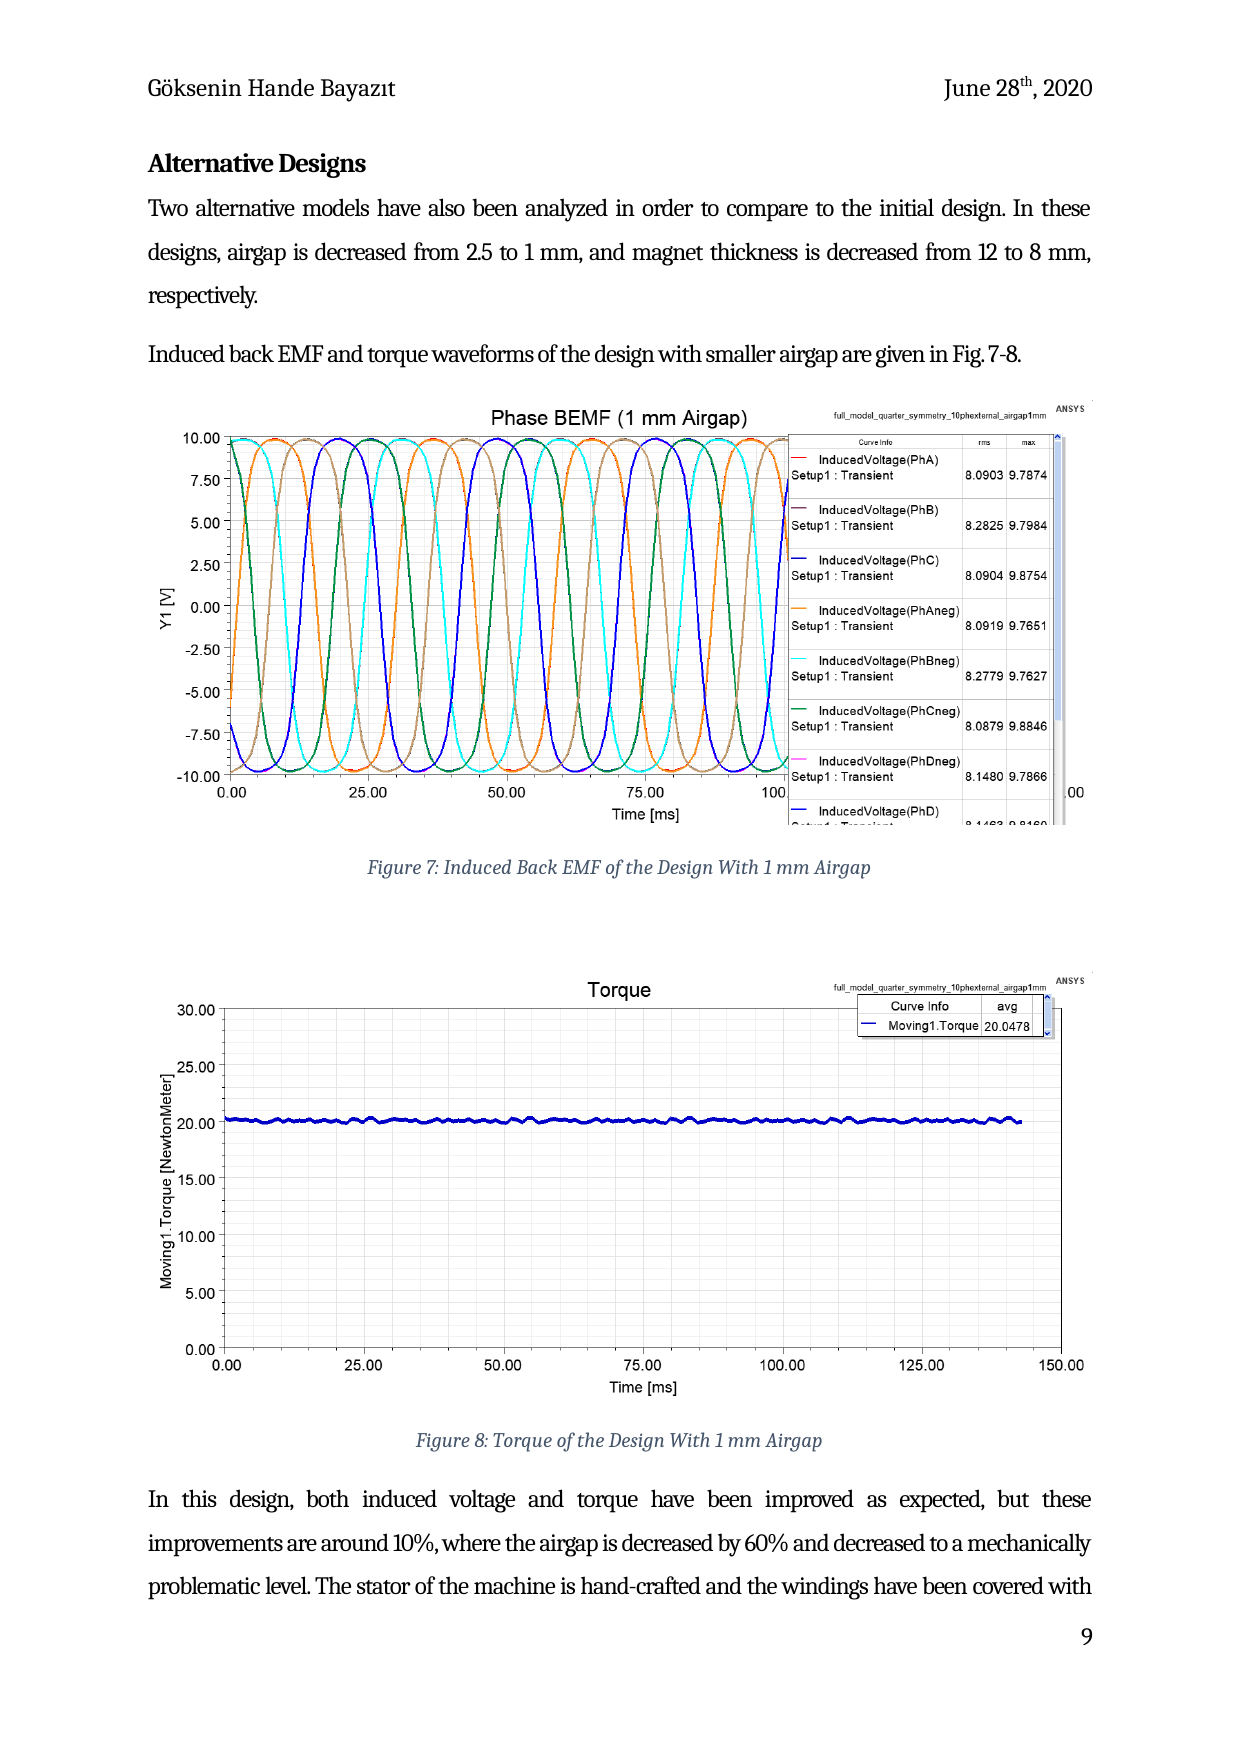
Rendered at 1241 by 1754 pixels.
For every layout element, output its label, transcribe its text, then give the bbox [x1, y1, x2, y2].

text Figure 8: Torque of the Design With 1 mm Airgap [148, 1428, 1093, 1452]
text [148, 1485, 1093, 1600]
picture [147, 972, 1093, 1398]
text Two alternative models have also been analyzed in order to compare to the initial design. In these designs, airgap is decreased from 2.5 to 1 mm, and magnet thickness is decreased from 12 to 8 mm, respectively. [148, 194, 1093, 309]
text Induced back EMF and torque waveforms of the design with smaller airgap are given in Fig. 7-8. [148, 340, 1093, 369]
title Alternative Designs [148, 148, 1093, 179]
picture [147, 400, 1093, 825]
text Figure 7: Induced Back EMF of the Design With 1 mm Airgap [148, 856, 1093, 880]
